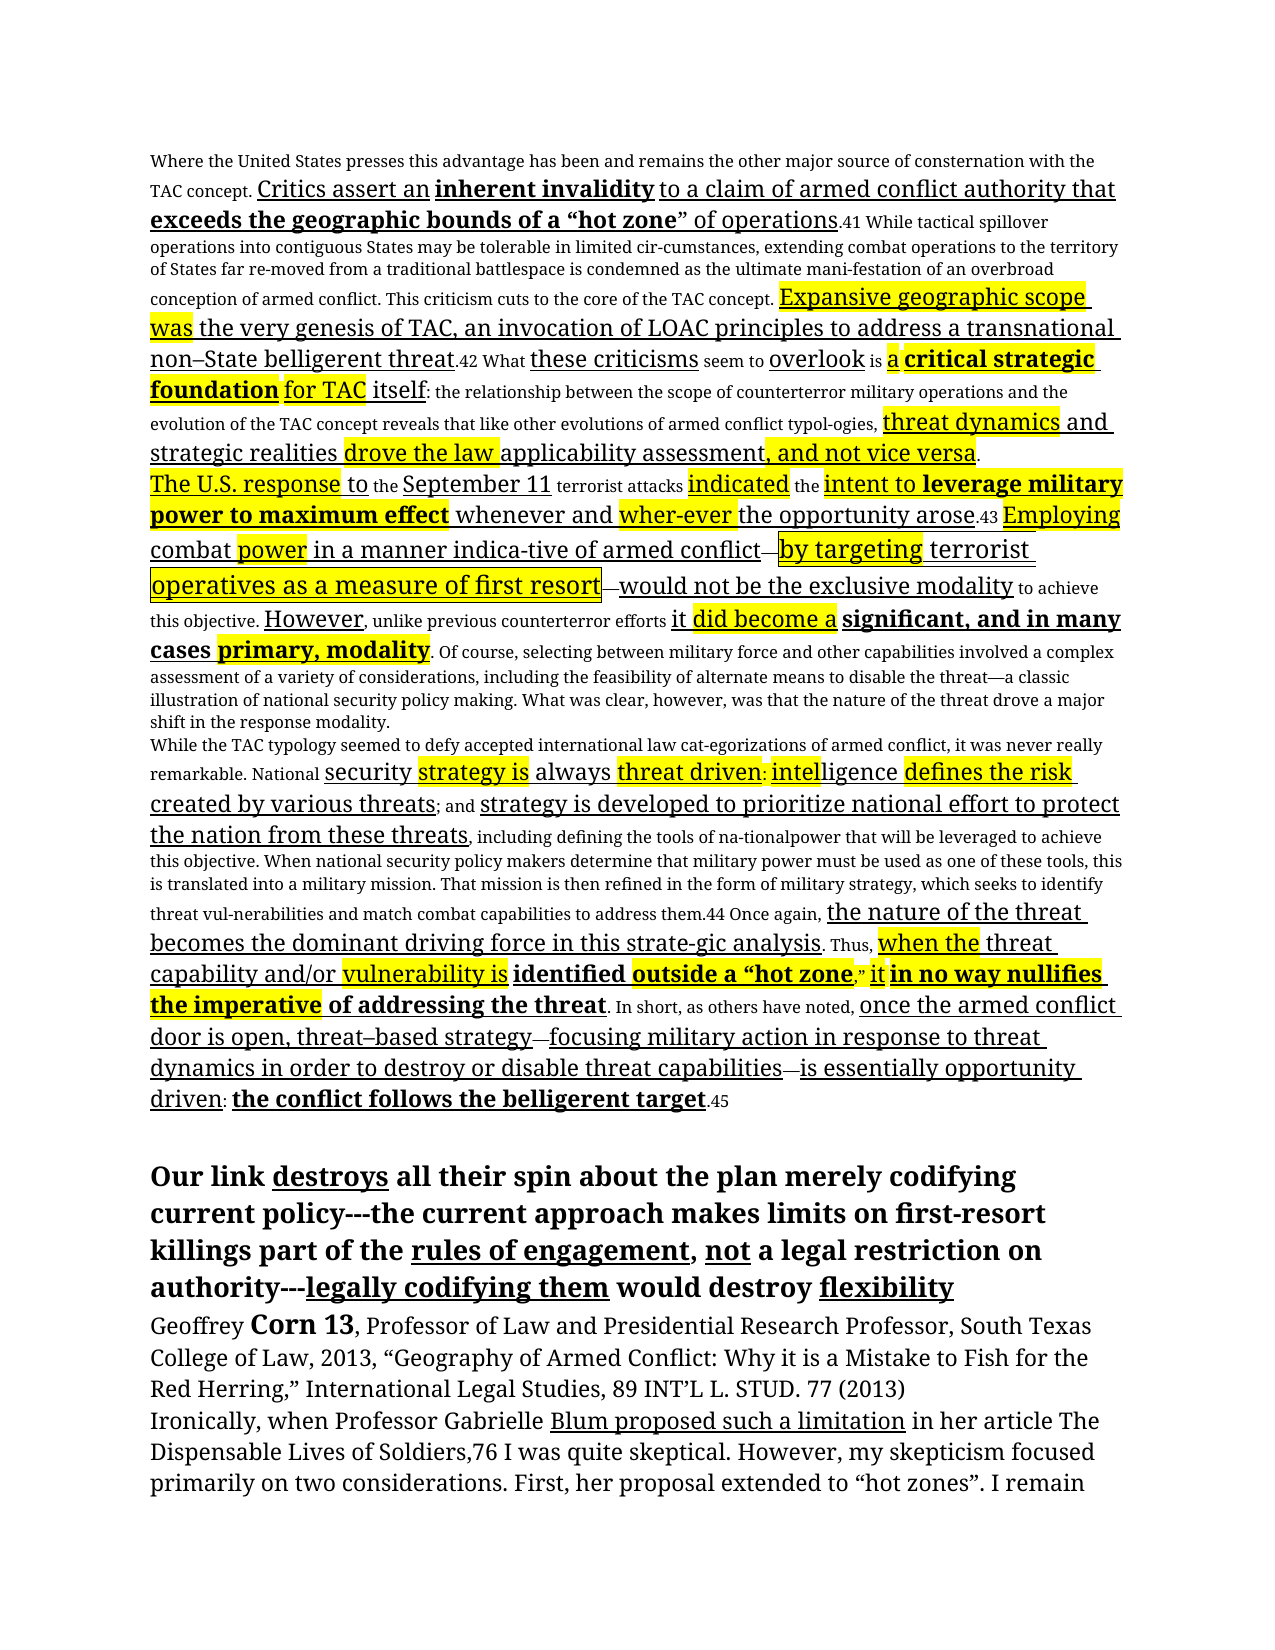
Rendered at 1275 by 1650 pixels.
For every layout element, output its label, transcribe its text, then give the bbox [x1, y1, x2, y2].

text The U.S. response to the September 11 terrorist attacks indicated the intent to leverage military power to maximum effect whenever and wher-ever the opportunity arose.43 Employing combat power in a manner indica-tive of armed conflict—by targeting terrorist operatives as a measure of first resort—would not be the exclusive modality to achieve this objective. However, unlike previous counterterror efforts it did become a significant, and in many cases primary, modality. Of course, selecting between military force and other capabilities involved a complex assessment of a variety of considerations, including the feasibility of alternate means to disable the threat—a classic illustration of national security policy making. What was clear, however, was that the nature of the threat drove a major shift in the response modality. [150, 468, 1125, 733]
text While the TAC typology seemed to defy accepted international law cat-egorizations of armed conflict, it was never really remarkable. National security strategy is always threat driven: intelligence defines the risk created by various threats; and strategy is developed to prioritize national effort to protect the nation from these threats, including defining the tools of na-tionalpower that will be leveraged to achieve this objective. When national security policy makers determine that military power must be used as one of these tools, this is translated into a military mission. That mission is then refined in the form of military strategy, which seeks to identify threat vul-nerabilities and match combat capabilities to address them.44 Once again, the nature of the threat becomes the dominant driving force in this strate-gic analysis. Thus, when the threat capability and/or vulnerability is identified outside a “hot zone,” it in no way nullifies the imperative of addressing the threat. In short, as others have noted, once the armed conflict door is open, threat–based strategy—focusing military action in response to threat dynamics in order to destroy or disable threat capabilities—is essentially opportunity driven: the conflict follows the belligerent target.45 [150, 733, 1125, 1114]
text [150, 1404, 1125, 1498]
text Geoffrey Corn 13, Professor of Law and Presidential Research Professor, South Texas College of Law, 2013, “Geography of Armed Conflict: Why it is a Mistake to Fish for the Red Herring,” International Legal Studies, 89 INT’L L. STUD. 77 (2013) [150, 1305, 1125, 1404]
subtitle Our link destroys all their spin about the plan merely codifying current policy---the current approach makes limits on first-resort killings part of the rules of engagement, not a legal restriction on authority---legally codifying them would destroy flexibility [150, 1158, 1125, 1305]
text Where the United States presses this advantage has been and remains the other major source of consternation with the TAC concept. Critics assert an inherent invalidity to a claim of armed conflict authority that exceeds the geographic bounds of a “hot zone” of operations.41 While tactical spillover operations into contiguous States may be tolerable in limited cir-cumstances, extending combat operations to the territory of States far re-moved from a traditional battlespace is condemned as the ultimate mani-festation of an overbroad conception of armed conflict. This criticism cuts to the core of the TAC concept. Expansive geographic scope was the very genesis of TAC, an invocation of LOAC principles to address a transnational non–State belligerent threat.42 What these criticisms seem to overlook is a critical strategic foundation for TAC itself: the relationship between the scope of counterterror military operations and the evolution of the TAC concept reveals that like other evolutions of armed conflict typol-ogies, threat dynamics and strategic realities drove the law applicability assessment, and not vice versa. [150, 150, 1125, 468]
